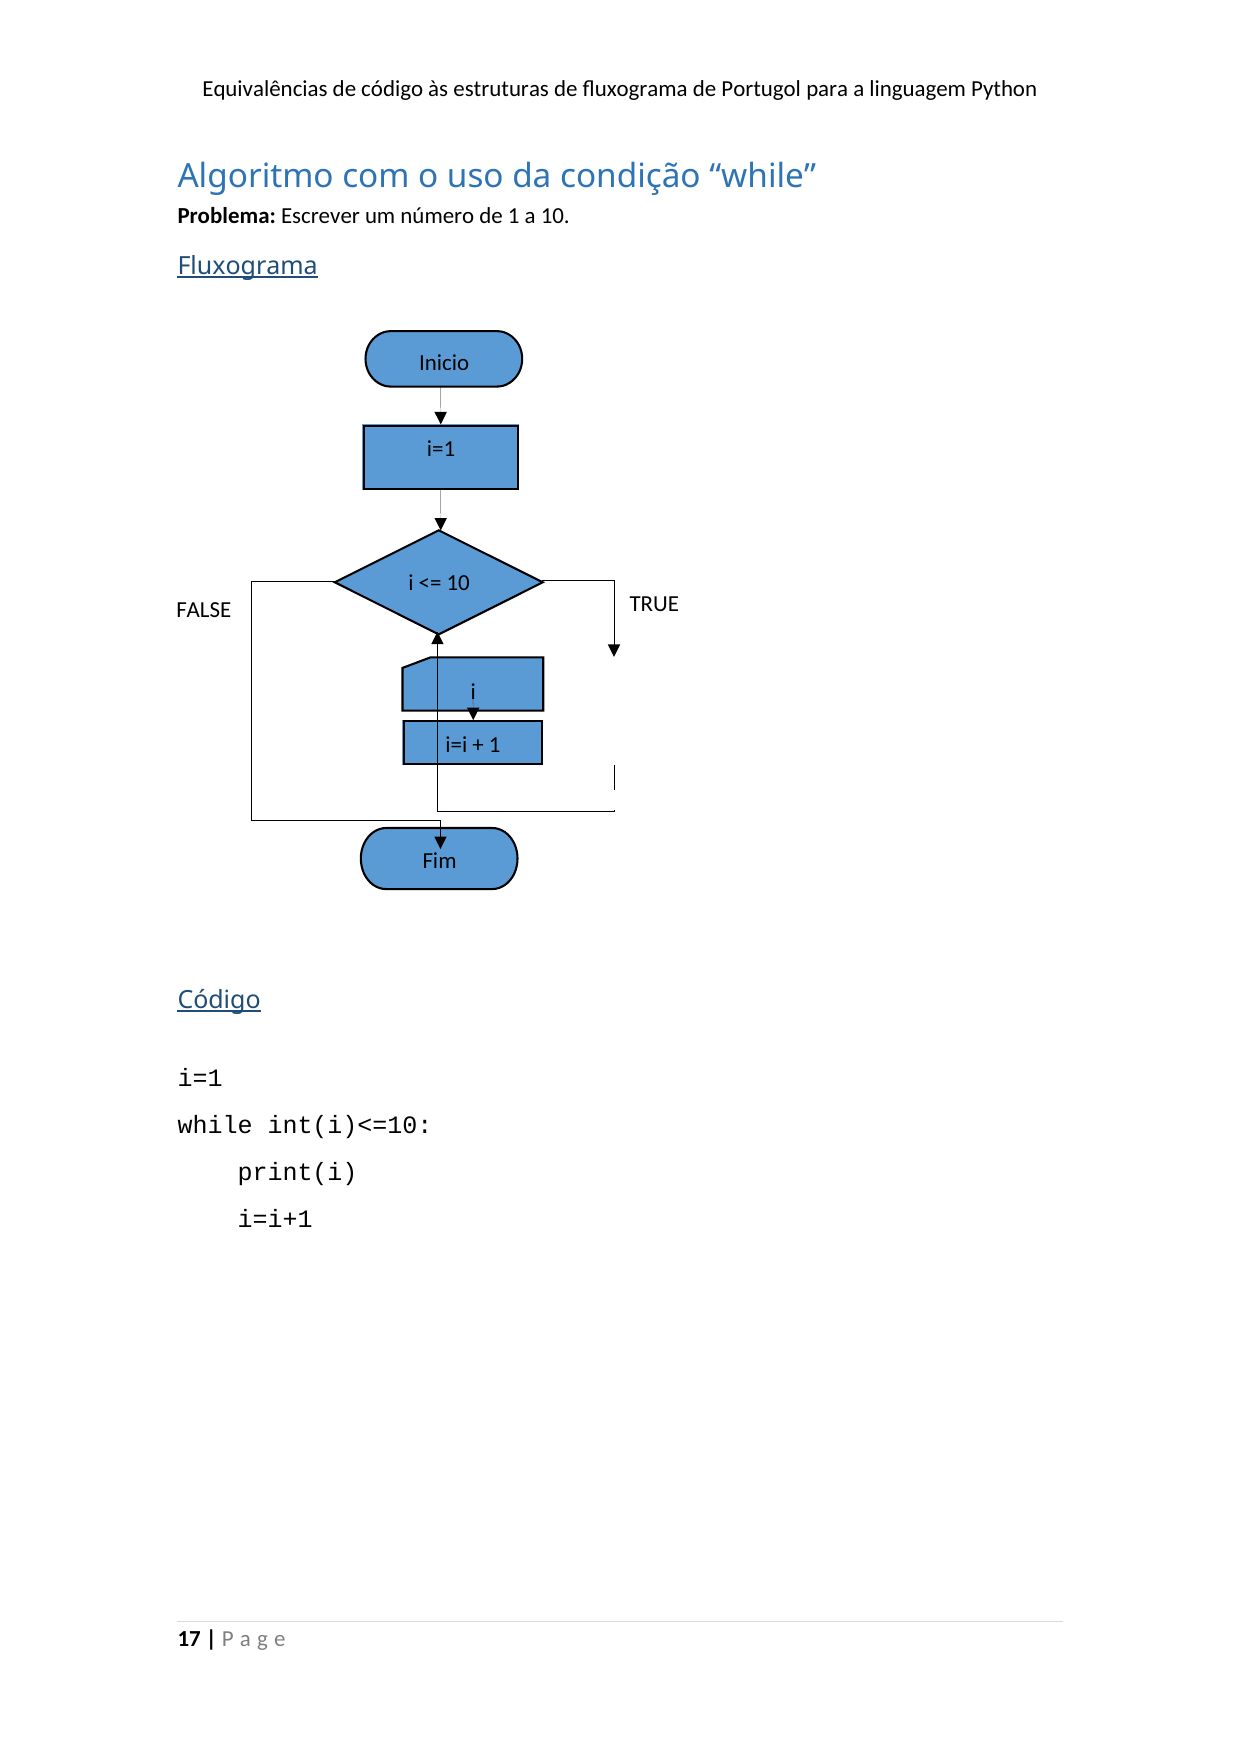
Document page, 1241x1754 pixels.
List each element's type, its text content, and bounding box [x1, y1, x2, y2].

text while int(i)<=10: [177, 1112, 1063, 1141]
subtitle Fluxograma [177, 248, 1063, 282]
subtitle Algoritmo com o uso da condição “while” [177, 152, 1063, 197]
text Problema: Escrever um número de 1 a 10. [177, 201, 1063, 229]
subtitle Código [177, 982, 1063, 1016]
text i=1 [177, 1065, 1063, 1093]
text i=i+1 [177, 1207, 1063, 1235]
text print(i) [177, 1159, 1063, 1188]
